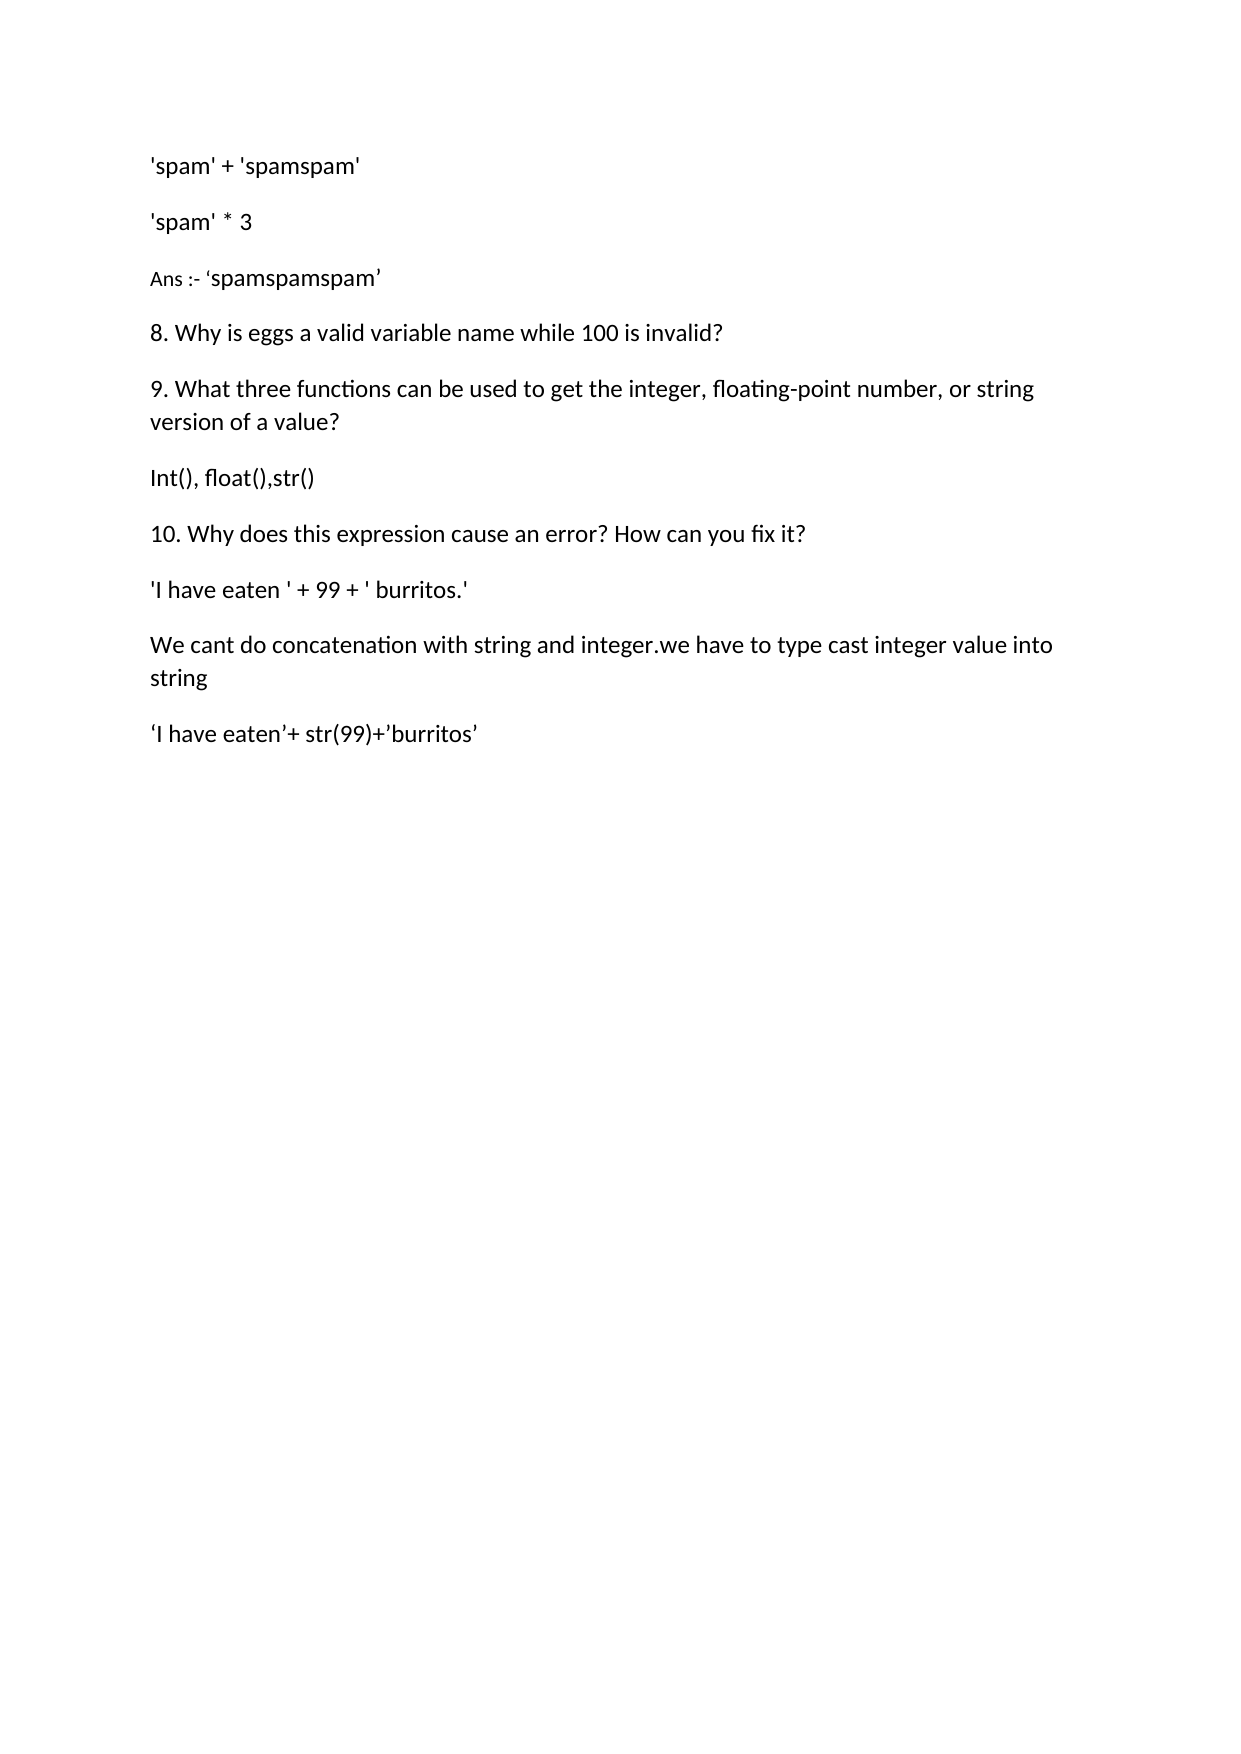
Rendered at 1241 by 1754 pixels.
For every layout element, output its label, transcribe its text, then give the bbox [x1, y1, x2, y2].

text We cant do concatenation with string and integer.we have to type cast integer value into string [150, 629, 1090, 693]
text 'spam' + 'spamspam' [150, 150, 1090, 181]
text ‘I have eaten’+ str(99)+’burritos’ [150, 718, 1090, 749]
text Int(), float(),str() [150, 462, 1090, 493]
text 'I have eaten ' + 99 + ' burritos.' [150, 574, 1090, 604]
text Ans :- ‘spamspamspam’ [150, 262, 1090, 292]
text 9. What three functions can be used to get the integer, floating-point number, or string version of a value? [150, 373, 1090, 437]
text 'spam' * 3 [150, 206, 1090, 236]
text 10. Why does this expression cause an error? How can you fix it? [150, 518, 1090, 548]
text 8. Why is eggs a valid variable name while 100 is invalid? [150, 317, 1090, 348]
